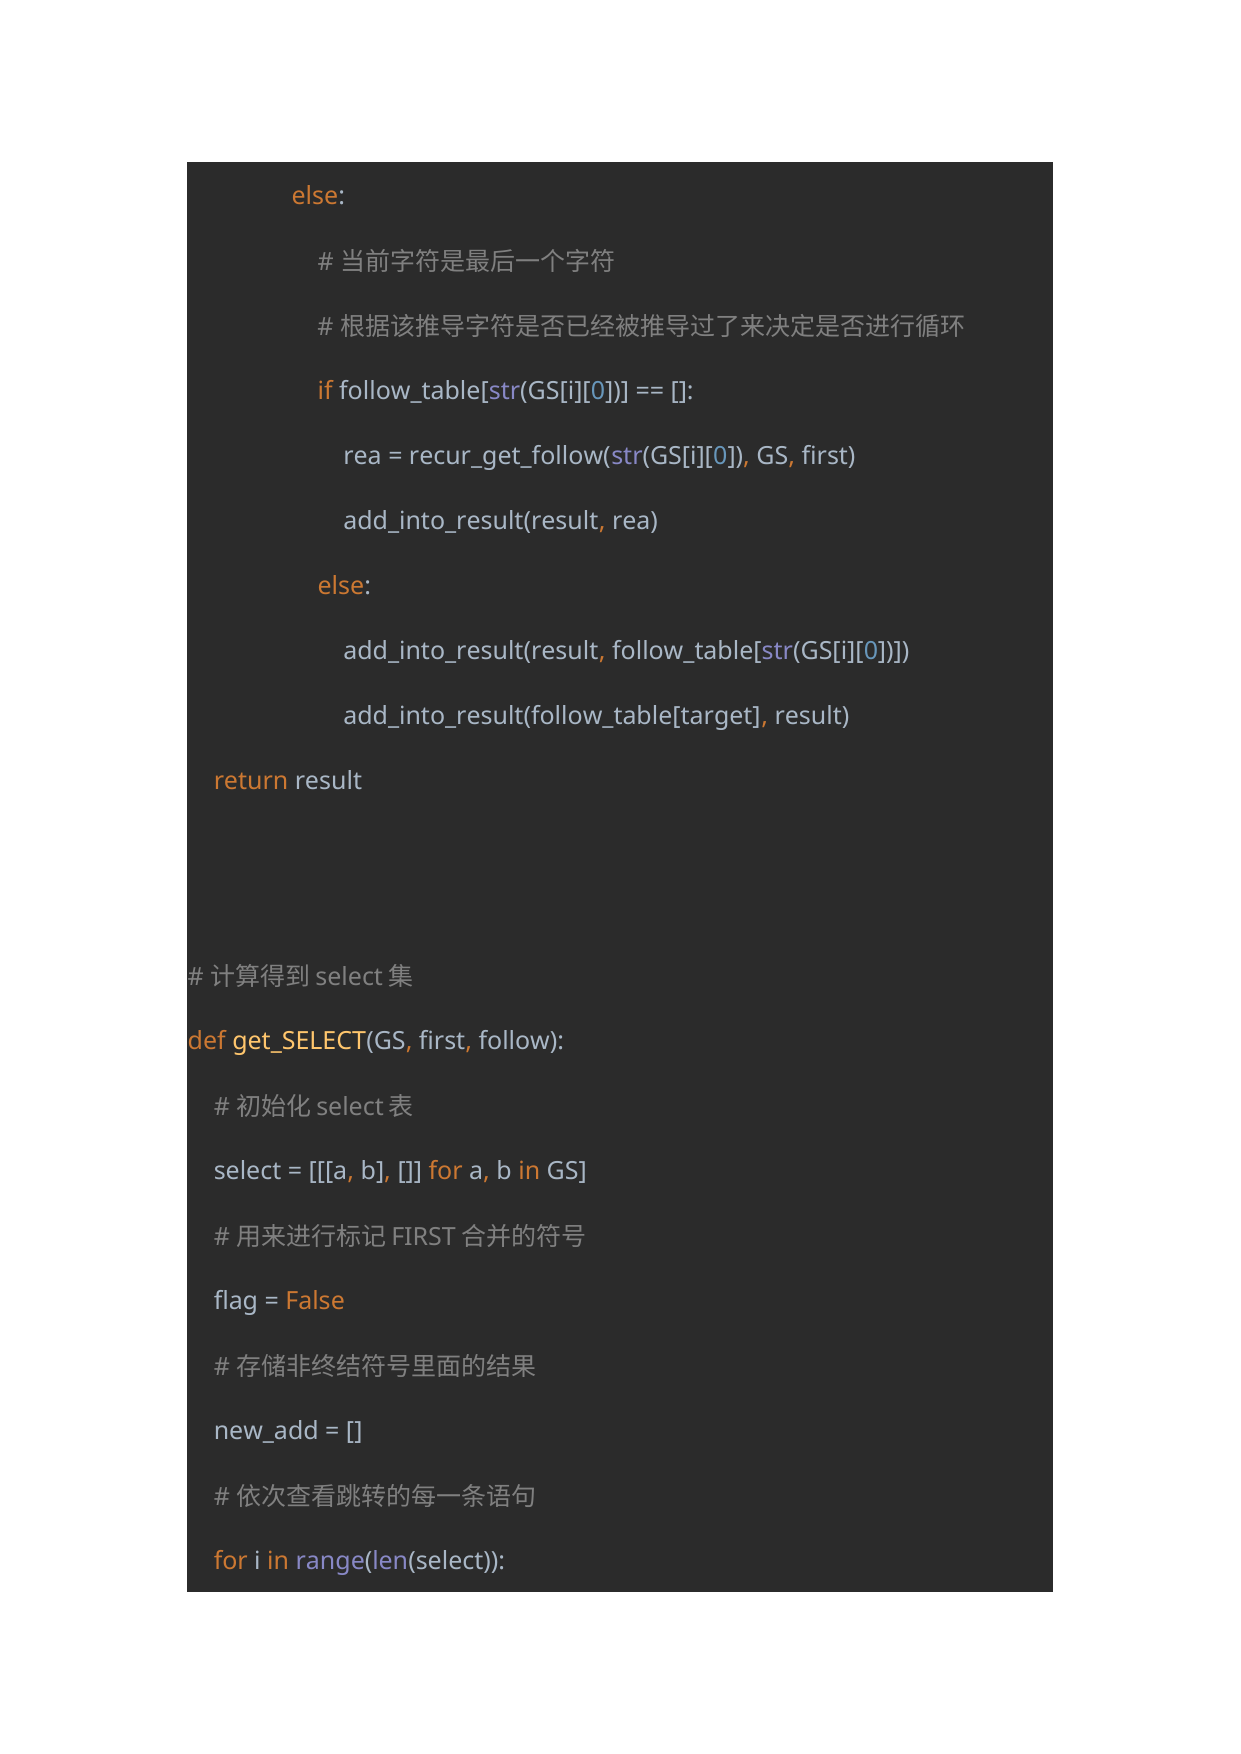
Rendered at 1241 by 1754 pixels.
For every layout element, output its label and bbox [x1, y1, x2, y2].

text [187, 162, 1053, 1592]
